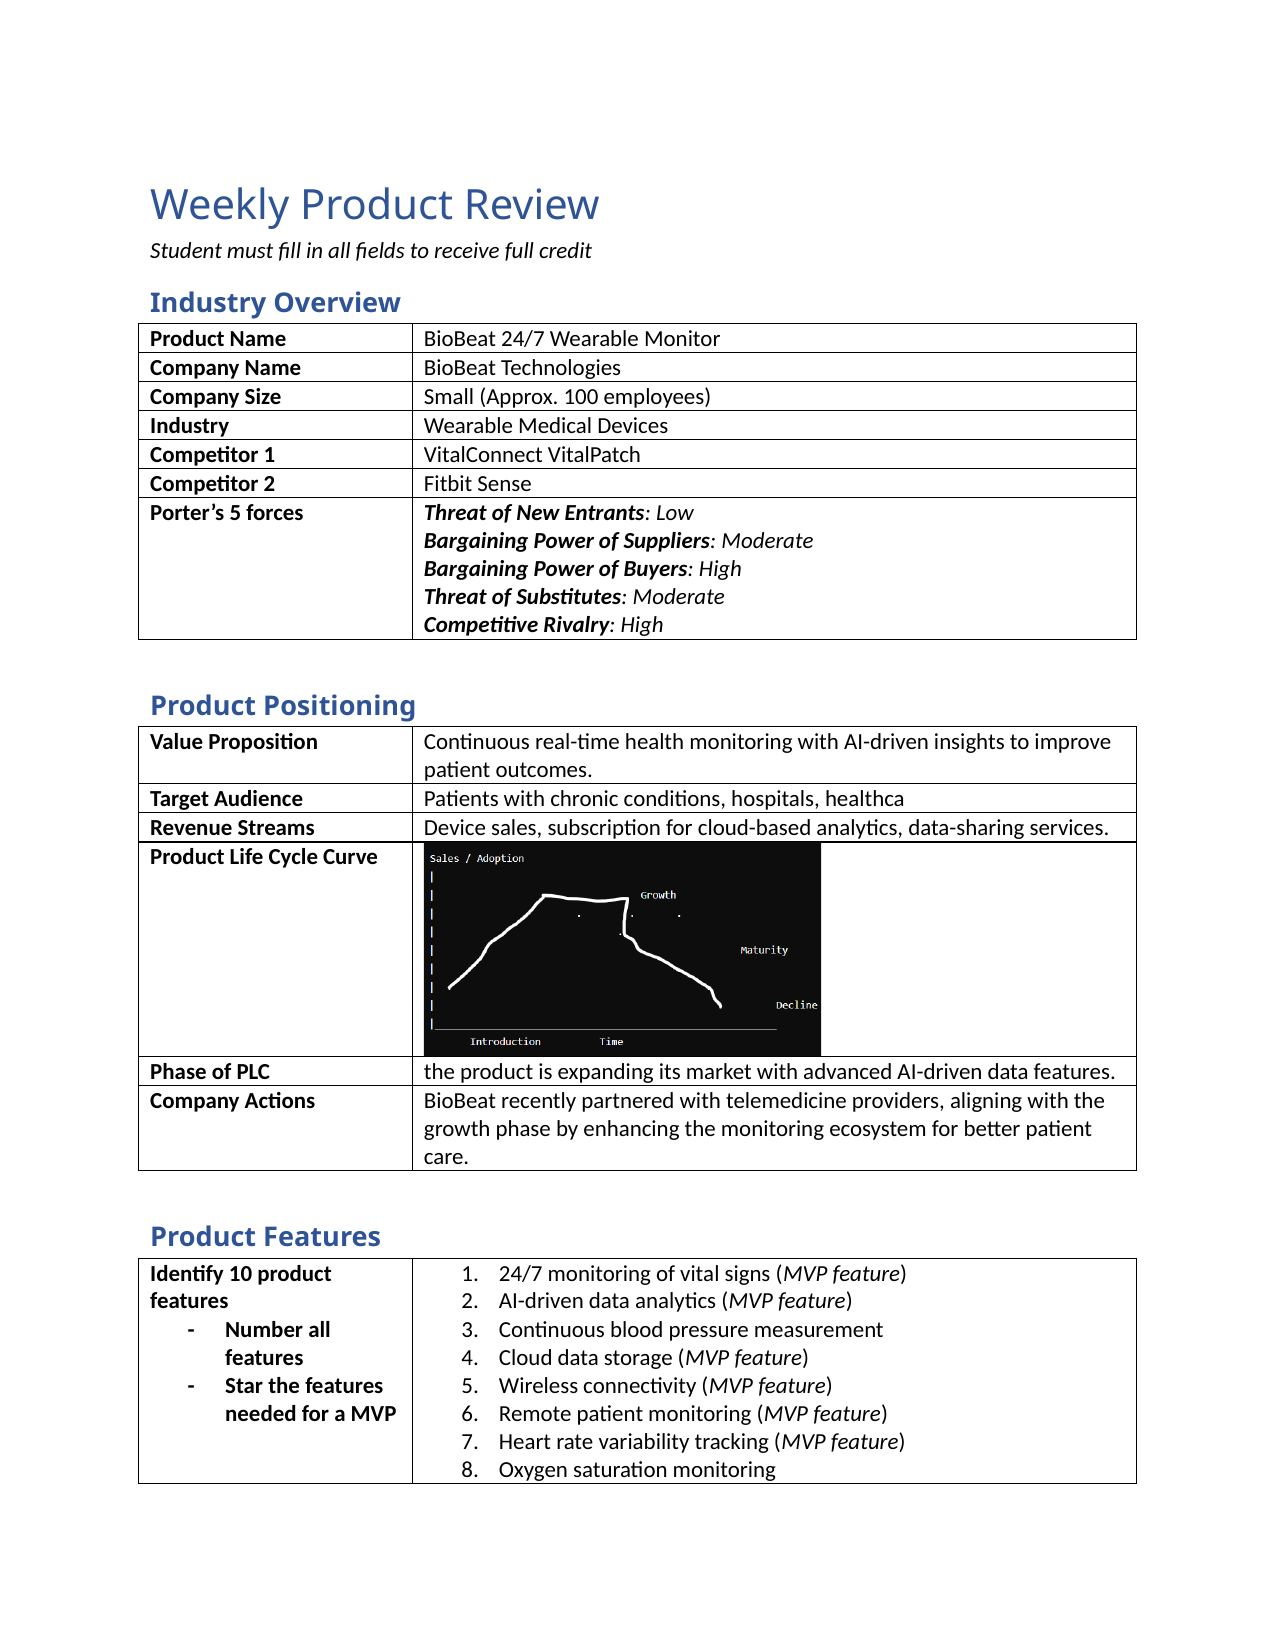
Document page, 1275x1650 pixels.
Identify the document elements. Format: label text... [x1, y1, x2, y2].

table_cell Device sales, subscription for cloud-based analytics, data-sharing services. [413, 813, 1136, 841]
table_cell Target Audience [139, 784, 412, 812]
subtitle Weekly Product Review [150, 175, 1125, 232]
table_cell Industry [139, 411, 412, 439]
table_cell Product Life Cycle Curve [139, 843, 412, 1056]
table_cell [413, 843, 423, 1056]
table_header Value Proposition [139, 727, 412, 783]
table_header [413, 1259, 1136, 1483]
subtitle Product Features [150, 1218, 1125, 1255]
table_cell Wearable Medical Devices [413, 411, 1136, 439]
table_cell BioBeat Technologies [413, 353, 1136, 381]
table_cell VitalConnect VitalPatch [413, 440, 1136, 468]
subtitle Product Positioning [150, 686, 1125, 723]
table_cell Patients with chronic conditions, hospitals, healthca [413, 784, 1136, 812]
table_cell Company Name [139, 353, 412, 381]
table_cell Competitor 2 [139, 469, 412, 497]
table_header Continuous real-time health monitoring with AI-driven insights to improve patient outcomes. [413, 727, 1136, 783]
table_header Product Name [139, 324, 412, 352]
picture [423, 842, 822, 1056]
table_cell [822, 843, 1136, 1056]
subtitle Industry Overview [150, 283, 1125, 320]
table_cell Competitor 1 [139, 440, 412, 468]
table_cell Company Actions [139, 1086, 412, 1170]
table_cell Porter’s 5 forces [139, 498, 412, 638]
table_header BioBeat 24/7 Wearable Monitor [413, 324, 1136, 352]
table_cell the product is expanding its market with advanced AI-driven data features. [413, 1057, 1136, 1085]
table_cell Fitbit Sense [413, 469, 1136, 497]
table_cell Company Size [139, 382, 412, 410]
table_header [139, 1259, 412, 1483]
table_cell Threat of New Entrants: Low Bargaining Power of Suppliers: Moderate Bargaining Power of Buyers: High Threat of Substitutes: Moderate Competitive Rivalry: High [413, 498, 1136, 638]
table_cell BioBeat recently partnered with telemedicine providers, aligning with the growth phase by enhancing the monitoring ecosystem for better patient care. [413, 1086, 1136, 1170]
table_cell Revenue Streams [139, 813, 412, 841]
table_cell Small (Approx. 100 employees) [413, 382, 1136, 410]
table_cell Phase of PLC [139, 1057, 412, 1085]
text Student must fill in all fields to receive full credit [150, 236, 1125, 264]
